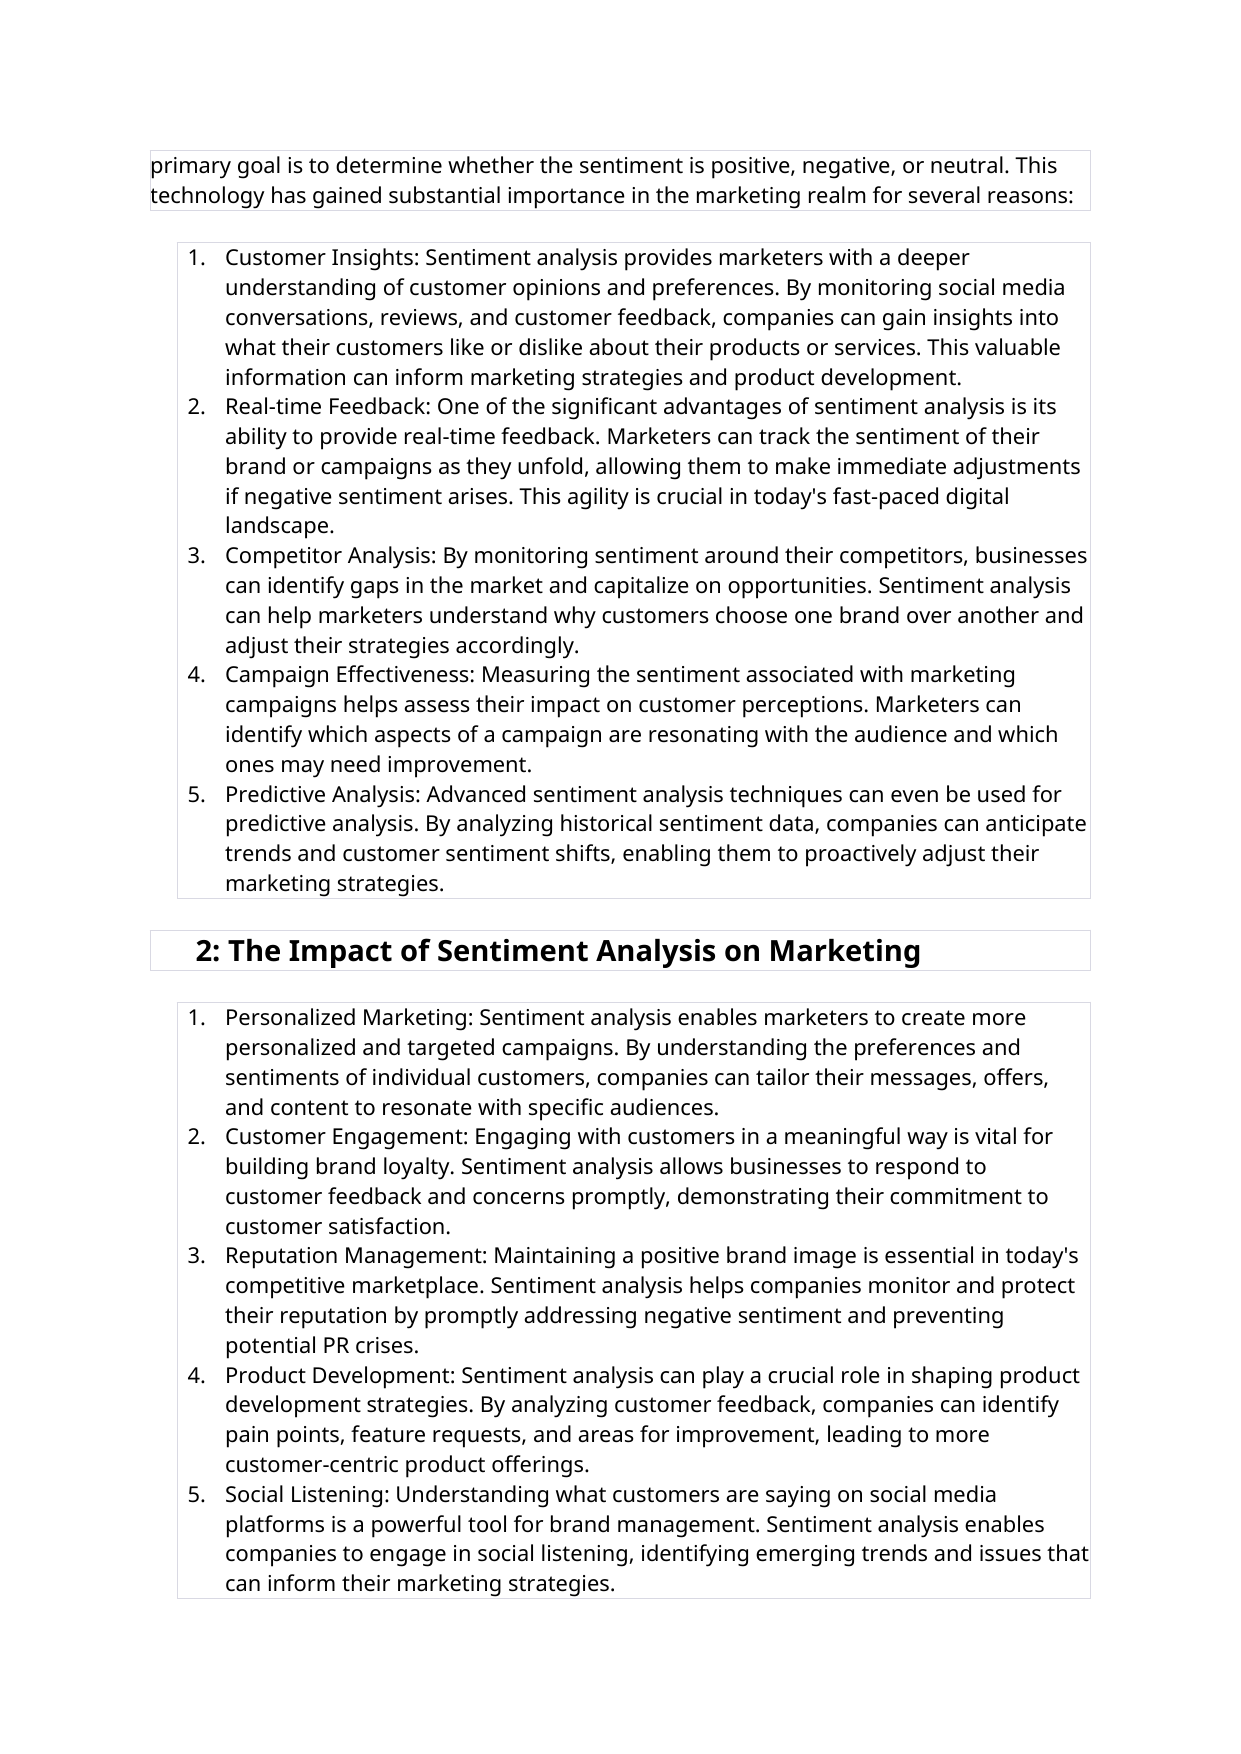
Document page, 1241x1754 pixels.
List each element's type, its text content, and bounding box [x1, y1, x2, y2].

list Social Listening: Understanding what customers are saying on social media platforms is a powerful tool for brand management. Sentiment analysis enables companies to engage in social listening, identifying emerging trends and issues that can inform their marketing strategies. [178, 1478, 1090, 1598]
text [151, 151, 1090, 210]
text 2: The Impact of Sentiment Analysis on Marketing [151, 931, 1090, 970]
list Product Development: Sentiment analysis can play a crucial role in shaping product development strategies. By analyzing customer feedback, companies can identify pain points, feature requests, and areas for improvement, leading to more customer-centric product offerings. [178, 1359, 1090, 1478]
list Customer Insights: Sentiment analysis provides marketers with a deeper understanding of customer opinions and preferences. By monitoring social media conversations, reviews, and customer feedback, companies can gain insights into what their customers like or dislike about their products or services. This valuable information can inform marketing strategies and product development. [178, 243, 1090, 391]
list Campaign Effectiveness: Measuring the sentiment associated with marketing campaigns helps assess their impact on customer perceptions. Marketers can identify which aspects of a campaign are resonating with the audience and which ones may need improvement. [178, 659, 1090, 778]
list Real-time Feedback: One of the significant advantages of sentiment analysis is its ability to provide real-time feedback. Marketers can track the sentiment of their brand or campaigns as they unfold, allowing them to make immediate adjustments if negative sentiment arises. This agility is crucial in today's fast-paced digital landscape. [178, 391, 1090, 540]
list Reputation Management: Maintaining a positive brand image is essential in today's competitive marketplace. Sentiment analysis helps companies monitor and protect their reputation by promptly addressing negative sentiment and preventing potential PR crises. [178, 1240, 1090, 1359]
list Predictive Analysis: Advanced sentiment analysis techniques can even be used for predictive analysis. By analyzing historical sentiment data, companies can anticipate trends and customer sentiment shifts, enabling them to proactively adjust their marketing strategies. [178, 778, 1090, 898]
list Competitor Analysis: By monitoring sentiment around their competitors, businesses can identify gaps in the market and capitalize on opportunities. Sentiment analysis can help marketers understand why customers choose one brand over another and adjust their strategies accordingly. [178, 540, 1090, 659]
list Personalized Marketing: Sentiment analysis enables marketers to create more personalized and targeted campaigns. By understanding the preferences and sentiments of individual customers, companies can tailor their messages, offers, and content to resonate with specific audiences. [178, 1003, 1090, 1121]
list Customer Engagement: Engaging with customers in a meaningful way is vital for building brand loyalty. Sentiment analysis allows businesses to respond to customer feedback and concerns promptly, demonstrating their commitment to customer satisfaction. [178, 1121, 1090, 1240]
